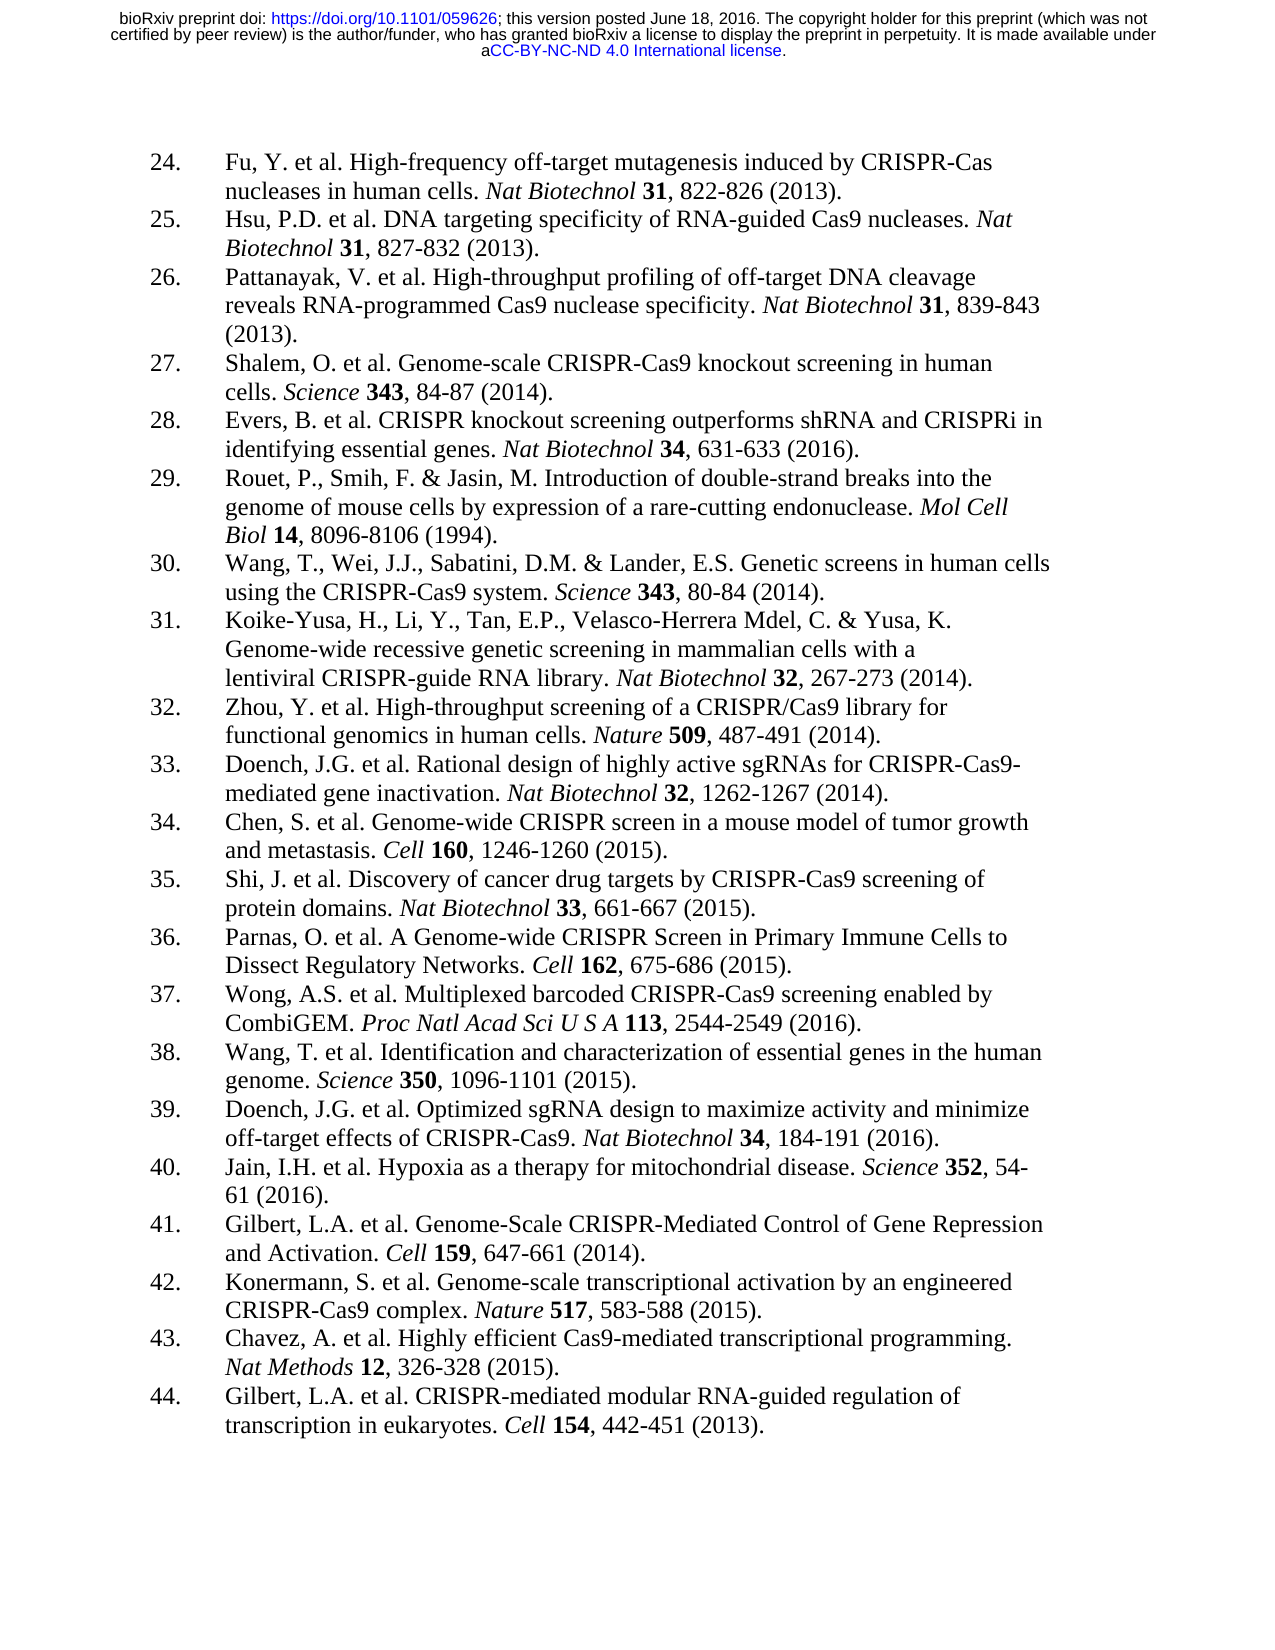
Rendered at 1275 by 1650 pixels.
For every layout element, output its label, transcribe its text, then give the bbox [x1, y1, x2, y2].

list Fu, Y. et al. High-frequency off-target mutagenesis induced by CRISPR-Cas nucleases in human cells. Nat Biotechnol 31, 822-826 (2013). [150, 148, 993, 204]
list Hsu, P.D. et al. DNA targeting specificity of RNA-guided Cas9 nucleases. Nat Biotechnol 31, 827-832 (2013). [150, 205, 1013, 261]
list Gilbert, L.A. et al. CRISPR-mediated modular RNA-guided regulation of transcription in eukaryotes. Cell 154, 442-451 (2013). [150, 1381, 961, 1439]
list Jain, I.H. et al. Hypoxia as a therapy for mitochondrial disease. Science 352, 54- 61 (2016). [150, 1152, 1028, 1209]
list Shalem, O. et al. Genome-scale CRISPR-Cas9 knockout screening in human cells. Science 343, 84-87 (2014). [150, 348, 993, 406]
list Chen, S. et al. Genome-wide CRISPR screen in a mouse model of tumor growth and metastasis. Cell 160, 1246-1260 (2015). [150, 807, 1029, 864]
list Parnas, O. et al. A Genome-wide CRISPR Screen in Primary Immune Cells to Dissect Regulatory Networks. Cell 162, 675-686 (2015). [150, 922, 1008, 979]
list Chavez, A. et al. Highly efficient Cas9-mediated transcriptional programming. [150, 1324, 1160, 1353]
list Gilbert, L.A. et al. Genome-Scale CRISPR-Mediated Control of Gene Repression and Activation. Cell 159, 647-661 (2014). [150, 1209, 1044, 1267]
list Zhou, Y. et al. High-throughput screening of a CRISPR/Cas9 library for functional genomics in human cells. Nature 509, 487-491 (2014). [150, 692, 948, 749]
list Evers, B. et al. CRISPR knockout screening outperforms shRNA and CRISPRi in identifying essential genes. Nat Biotechnol 34, 631-633 (2016). [150, 406, 1043, 463]
list Koike-Yusa, H., Li, Y., Tan, E.P., Velasco-Herrera Mdel, C. & Yusa, K. Genome-wide recessive genetic screening in mammalian cells with a lentiviral CRISPR-guide RNA library. Nat Biotechnol 32, 267-273 (2014). [150, 606, 1012, 692]
list Wong, A.S. et al. Multiplexed barcoded CRISPR-Cas9 screening enabled by CombiGEM. Proc Natl Acad Sci U S A 113, 2544-2549 (2016). [150, 979, 992, 1037]
list Konermann, S. et al. Genome-scale transcriptional activation by an engineered CRISPR-Cas9 complex. Nature 517, 583-588 (2015). [150, 1267, 1012, 1324]
list Rouet, P., Smih, F. & Jasin, M. Introduction of double-strand breaks into the genome of mouse cells by expression of a rare-cutting endonuclease. Mol Cell Biol 14, 8096-8106 (1994). [150, 463, 1008, 549]
list Pattanayak, V. et al. High-throughput profiling of off-target DNA cleavage reveals RNA-programmed Cas9 nuclease specificity. Nat Biotechnol 31, 839-843 (2013). [150, 262, 1040, 348]
list Shi, J. et al. Discovery of cancer drug targets by CRISPR-Cas9 screening of protein domains. Nat Biotechnol 33, 661-667 (2015). [150, 864, 986, 922]
text Nat Methods 12, 326-328 (2015). [225, 1353, 1160, 1381]
list Doench, J.G. et al. Rational design of highly active sgRNAs for CRISPR-Cas9- mediated gene inactivation. Nat Biotechnol 32, 1262-1267 (2014). [150, 749, 1022, 807]
list Wang, T., Wei, J.J., Sabatini, D.M. & Lander, E.S. Genetic screens in human cells using the CRISPR-Cas9 system. Science 343, 80-84 (2014). [150, 549, 1050, 606]
list Wang, T. et al. Identification and characterization of essential genes in the human genome. Science 350, 1096-1101 (2015). [150, 1037, 1042, 1094]
list Doench, J.G. et al. Optimized sgRNA design to maximize activity and minimize off-target effects of CRISPR-Cas9. Nat Biotechnol 34, 184-191 (2016). [150, 1094, 1030, 1152]
